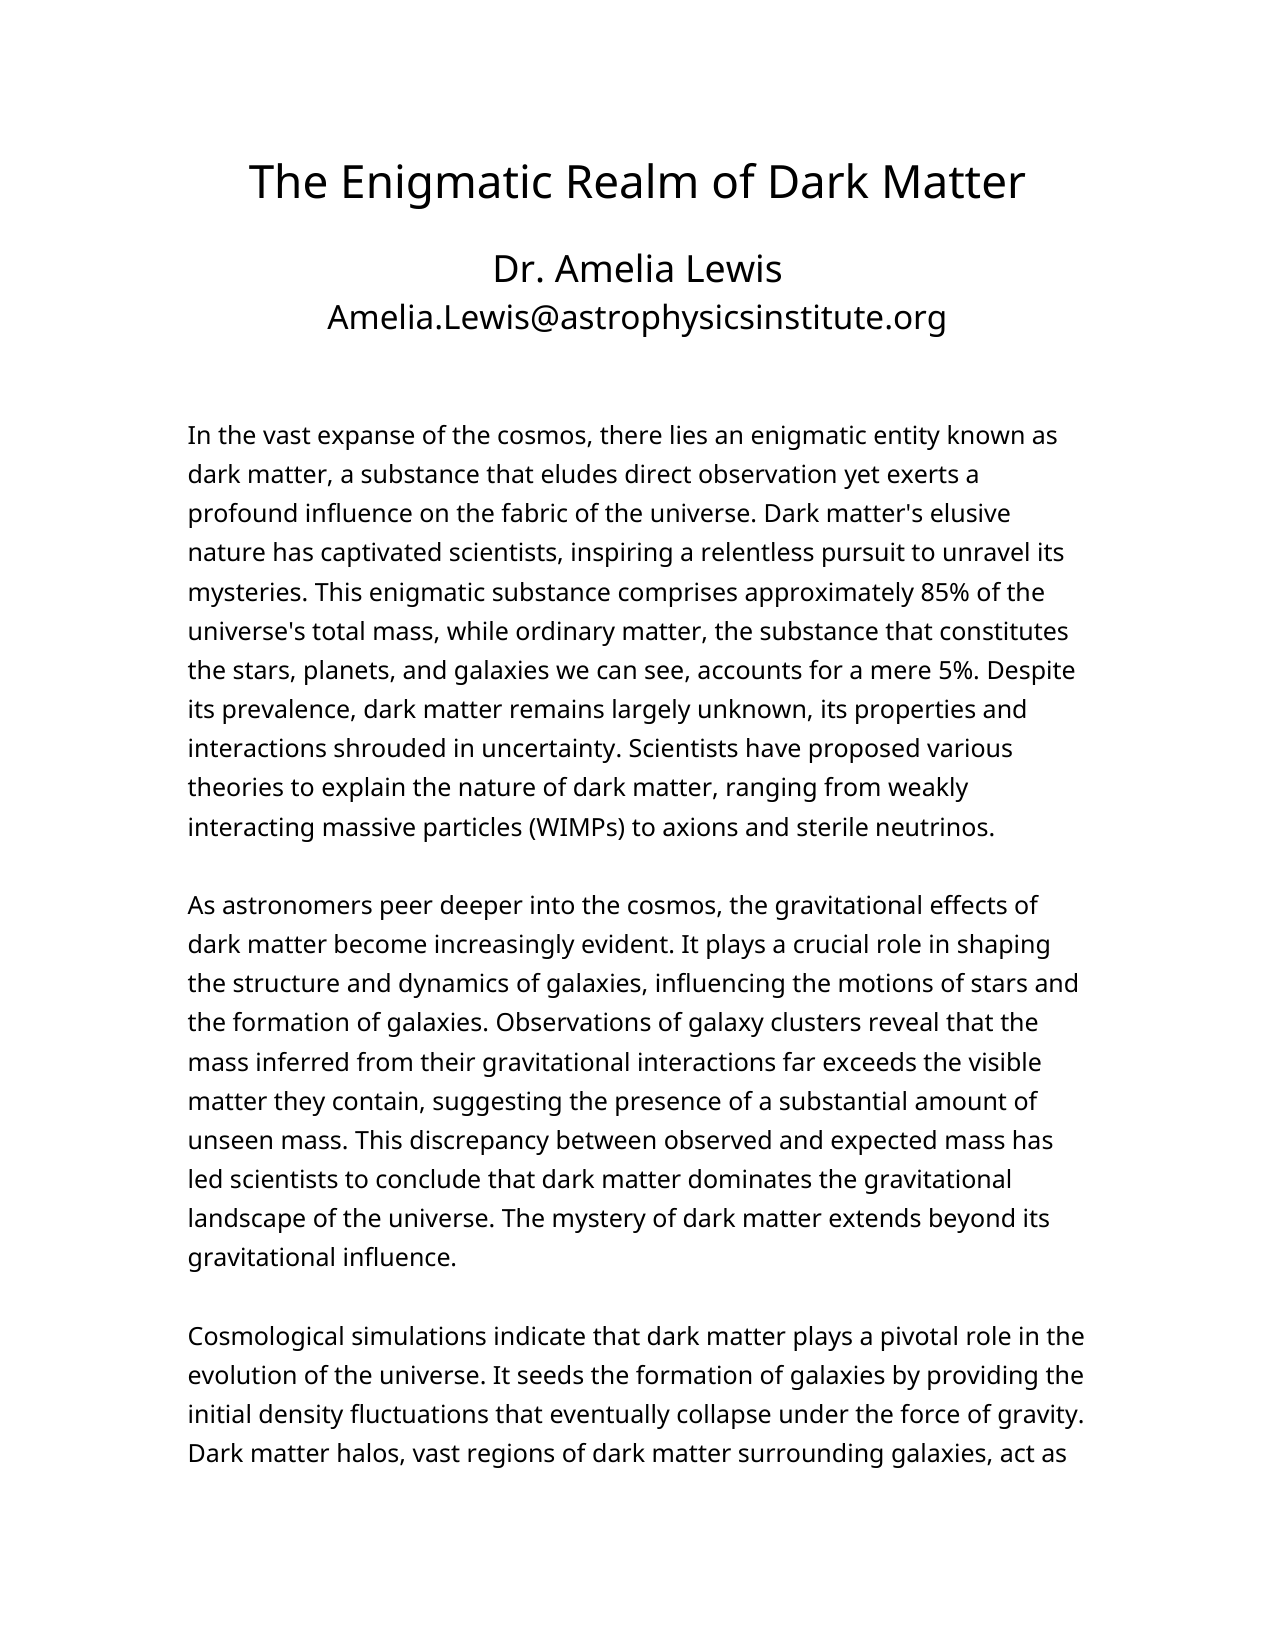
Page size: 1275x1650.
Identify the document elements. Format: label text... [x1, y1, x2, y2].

text Amelia.Lewis@astrophysicsinstitute.org [187, 293, 1087, 339]
text Dr. Amelia Lewis [187, 242, 1087, 293]
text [187, 418, 1087, 1470]
text The Enigmatic Realm of Dark Matter [187, 150, 1087, 212]
